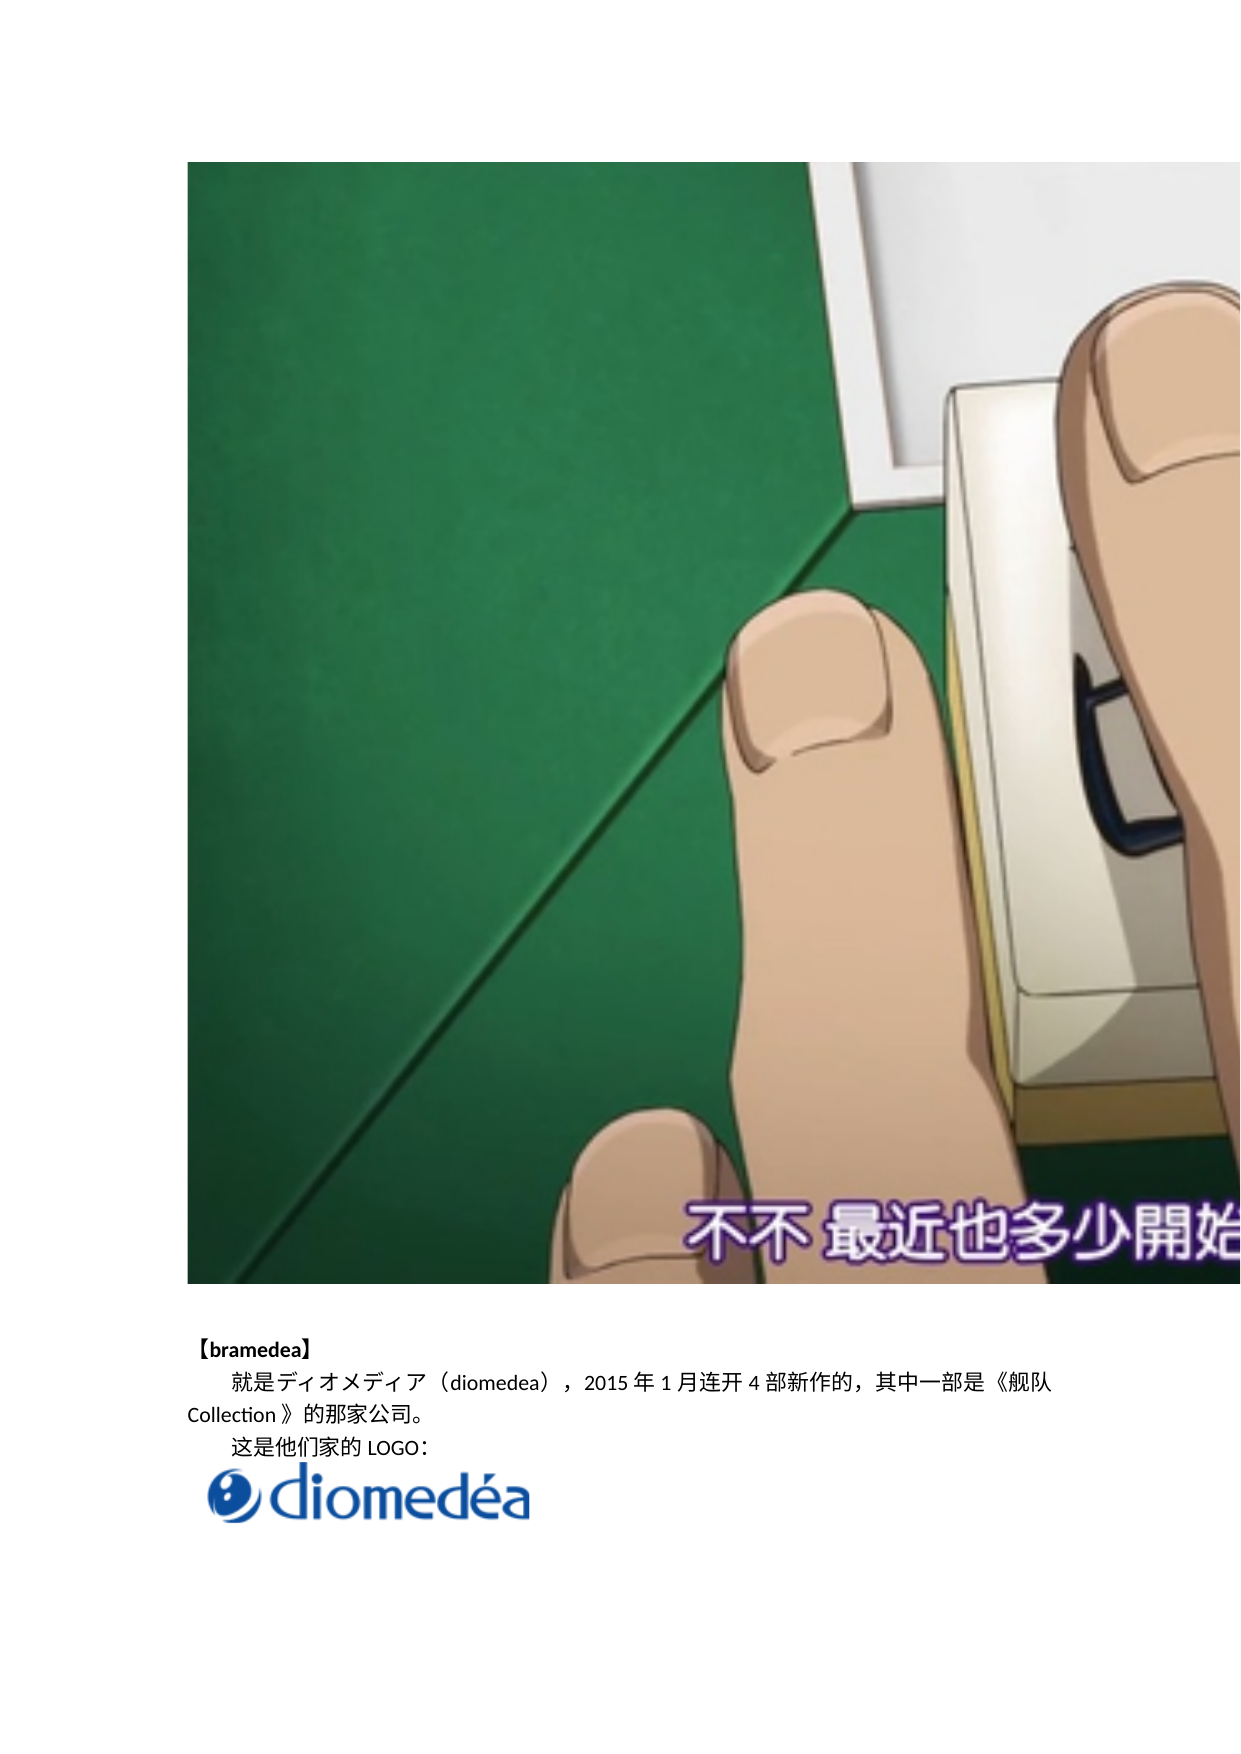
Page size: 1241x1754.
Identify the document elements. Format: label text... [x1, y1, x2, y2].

picture [187, 162, 1241, 1284]
picture [187, 1462, 594, 1525]
